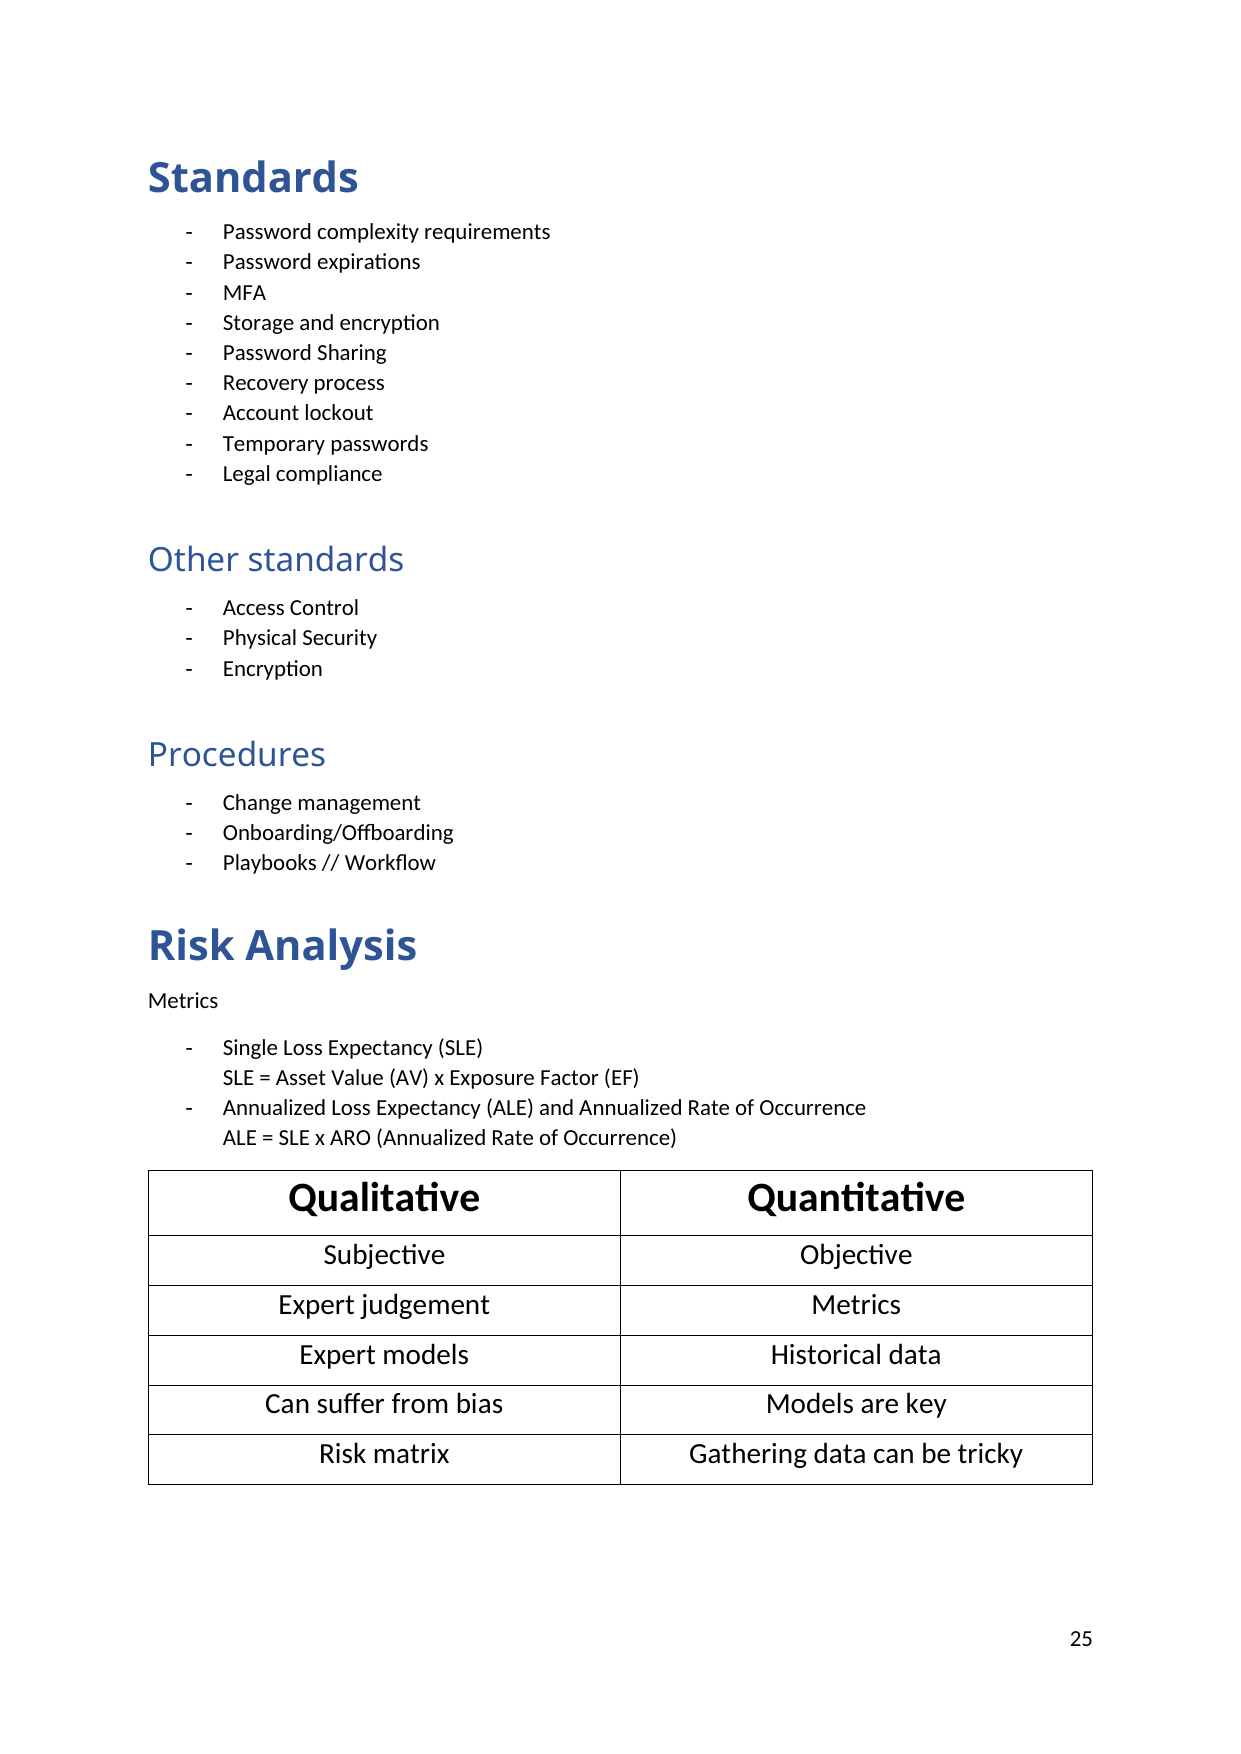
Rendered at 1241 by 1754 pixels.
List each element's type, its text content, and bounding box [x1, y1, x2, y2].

table_cell Metrics [621, 1286, 1092, 1335]
list MFA [185, 278, 1093, 306]
table_header Qualitative [149, 1171, 620, 1235]
table_cell Expert models [149, 1336, 620, 1384]
list Password expirations [185, 247, 1093, 275]
list Change management [185, 788, 1093, 816]
subtitle Risk Analysis [148, 916, 1093, 973]
list Password complexity requirements [185, 217, 1093, 245]
subtitle Standards [148, 148, 1093, 204]
list ALE = SLE x ARO (Annualized Rate of Occurrence) [223, 1123, 1093, 1151]
table_cell Models are key [621, 1386, 1092, 1434]
list Encryption [185, 654, 1093, 682]
list Onboarding/Offboarding [185, 818, 1093, 846]
table_cell Subjective [149, 1236, 620, 1285]
list Recovery process [185, 368, 1093, 396]
table_cell Gathering data can be tricky [621, 1435, 1092, 1484]
list Temporary passwords [185, 429, 1093, 457]
list Legal compliance [185, 459, 1093, 487]
subtitle Other standards [148, 536, 1093, 581]
list Single Loss Expectancy (SLE) [185, 1033, 1093, 1061]
table_header Quantitative [621, 1171, 1092, 1235]
list Account lockout [185, 398, 1093, 426]
list SLE = Asset Value (AV) x Exposure Factor (EF) [223, 1063, 1093, 1091]
table_cell Can suffer from bias [149, 1386, 620, 1434]
table_cell Risk matrix [149, 1435, 620, 1484]
list Physical Security [185, 623, 1093, 651]
subtitle Procedures [148, 731, 1093, 776]
list Annualized Loss Expectancy (ALE) and Annualized Rate of Occurrence [185, 1093, 1093, 1121]
list Playbooks // Workflow [185, 848, 1093, 876]
table_cell Objective [621, 1236, 1092, 1285]
table_cell Expert judgement [149, 1286, 620, 1335]
table_cell Historical data [621, 1336, 1092, 1384]
list Password Sharing [185, 338, 1093, 366]
list Storage and encryption [185, 308, 1093, 336]
list Access Control [185, 593, 1093, 621]
text Metrics [148, 986, 1093, 1014]
